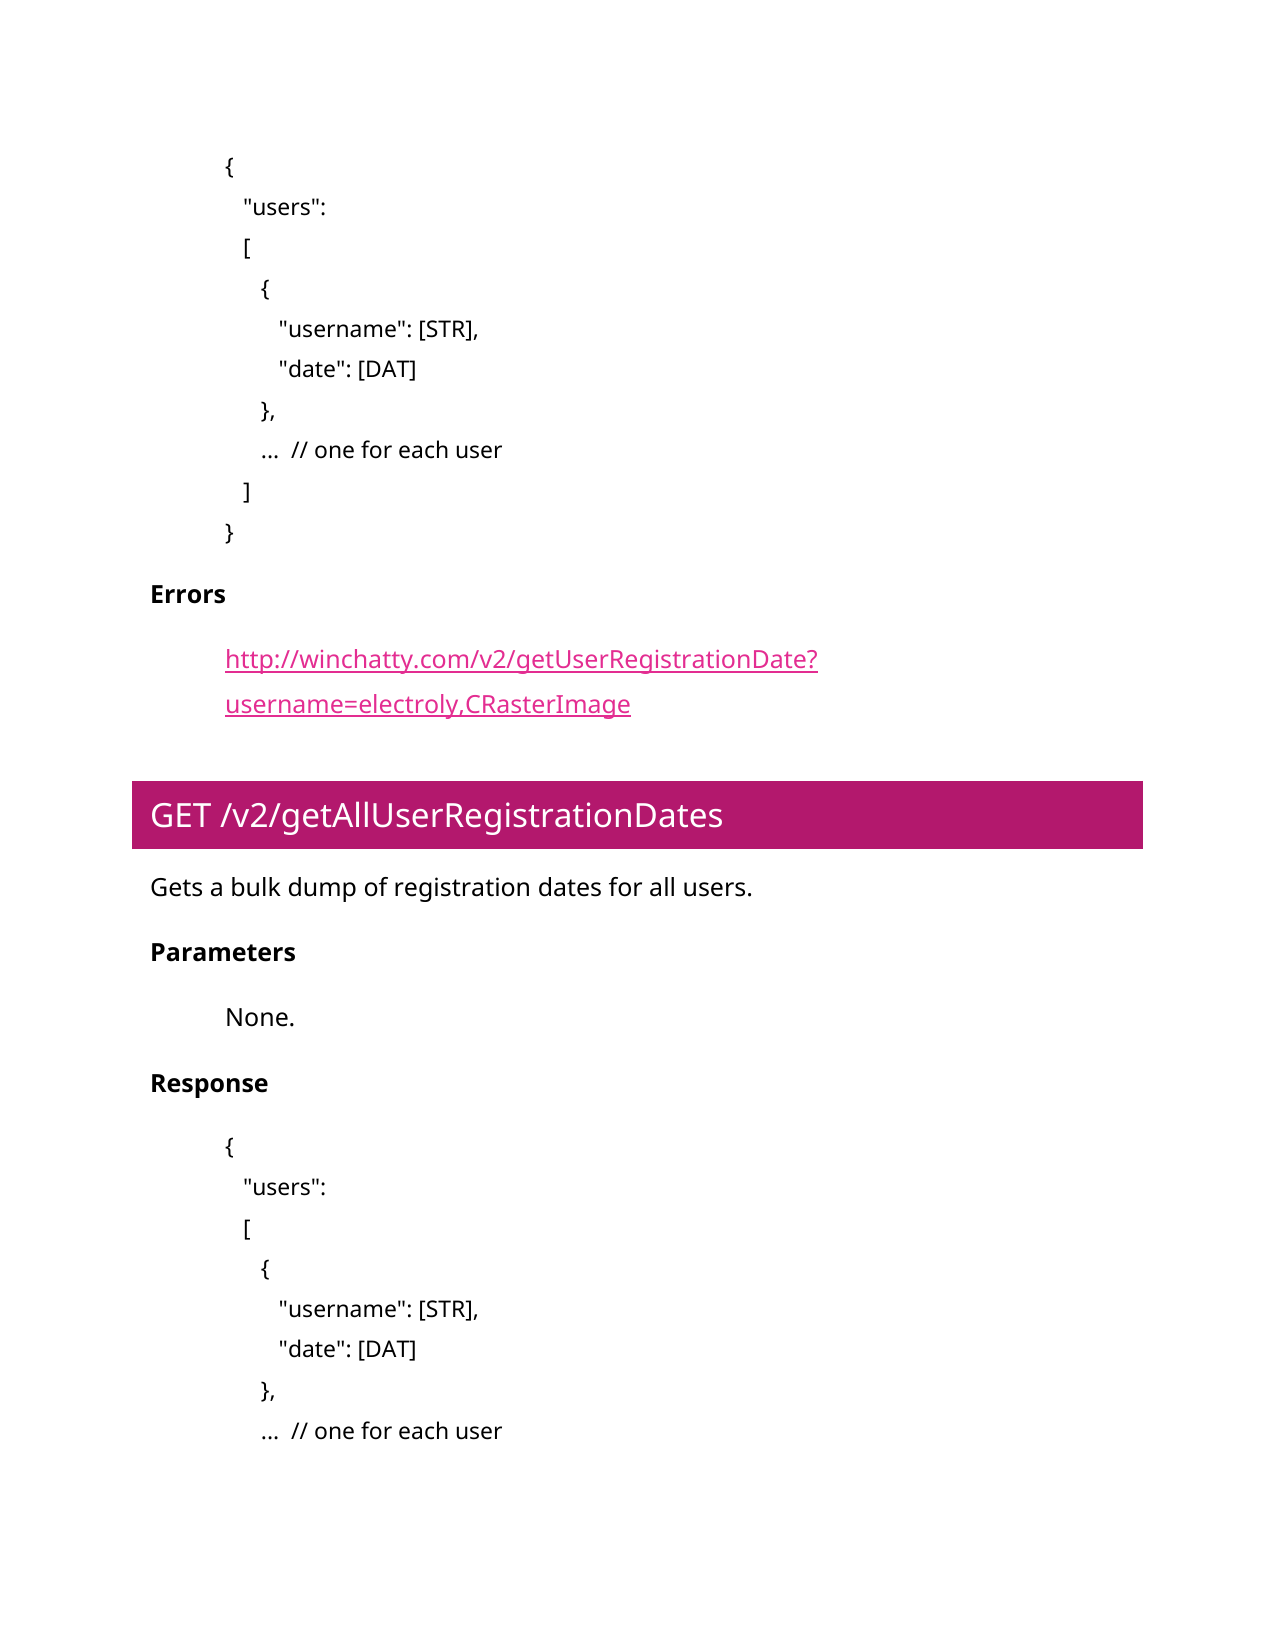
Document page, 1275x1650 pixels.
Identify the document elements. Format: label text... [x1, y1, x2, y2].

text None. [225, 1000, 1125, 1034]
subtitle GET /v2/getAllUserRegistrationDates [142, 790, 1133, 840]
text { "users": [ { "username": [STR], "date": [DAT] }, ... // one for each user ] } [225, 1130, 1125, 1446]
text Response [150, 1065, 1125, 1099]
text { "users": [ { "username": [STR], "date": [DAT] }, ... // one for each user ] } [225, 150, 1125, 547]
text http://winchatty.com/v2/getUserRegistrationDate?username=electroly,CRasterImage [225, 642, 1125, 721]
text Errors [150, 577, 1125, 611]
text Gets a bulk dump of registration dates for all users. [150, 870, 1125, 904]
text Parameters [150, 935, 1125, 969]
